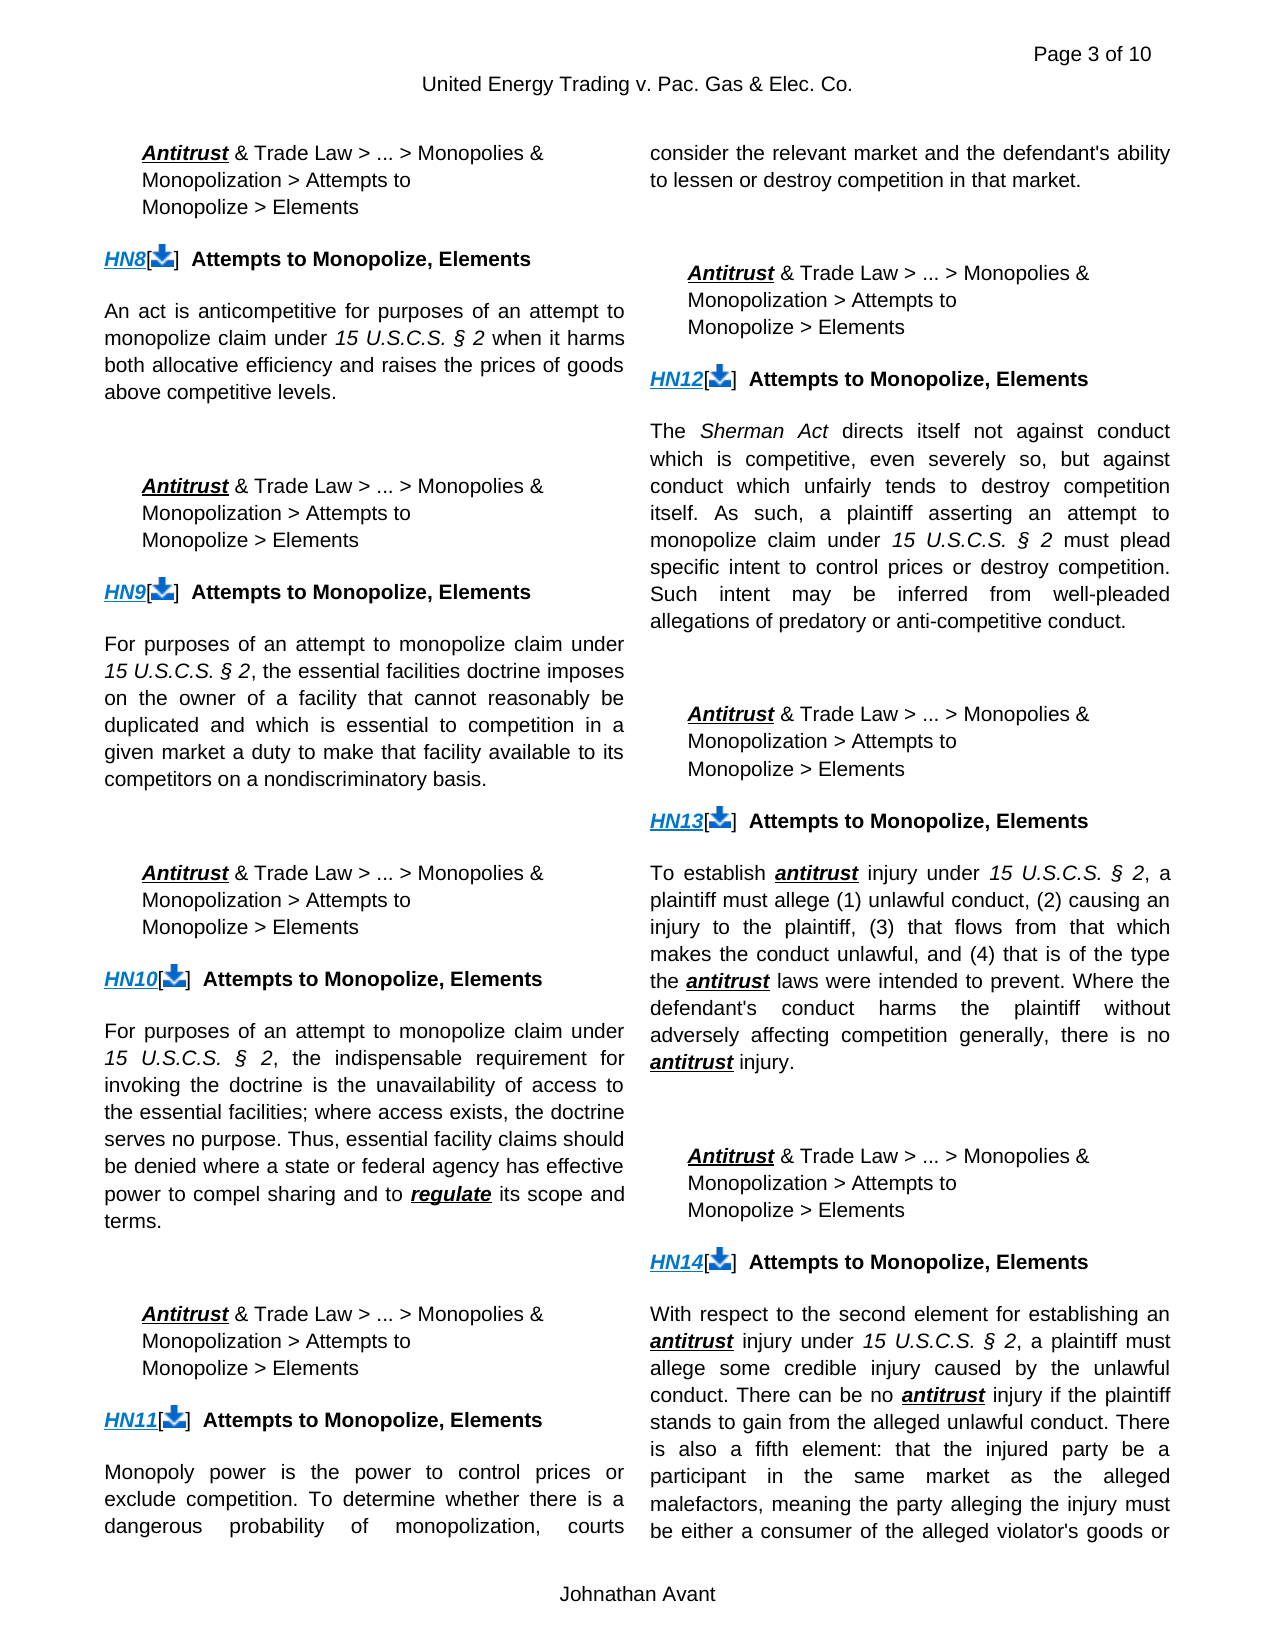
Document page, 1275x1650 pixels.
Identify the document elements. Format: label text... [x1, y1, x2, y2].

text Antitrust & Trade Law > ... > Monopolies & Monopolization > Attempts to Monopolize > Elements [142, 470, 625, 552]
text Antitrust & Trade Law > ... > Monopolies & Monopolization > Attempts to Monopolize > Elements [142, 857, 625, 939]
text Monopoly power is the power to control prices or exclude competition. To determine whether there is a dangerous probability of monopolization, courts consider the relevant market and the defendant's ability to lessen or destroy competition in that market. [104, 1457, 625, 1538]
text HN9[] Attempts to Monopolize, Elements [104, 577, 625, 604]
picture [709, 1247, 731, 1270]
picture [163, 1405, 186, 1428]
text HN13[] Attempts to Monopolize, Elements [650, 805, 1171, 832]
text Antitrust & Trade Law > ... > Monopolies & Monopolization > Attempts to Monopolize > Elements [687, 1140, 1171, 1222]
text HN12[] Attempts to Monopolize, Elements [650, 364, 1171, 391]
text Antitrust & Trade Law > ... > Monopolies & Monopolization > Attempts to Monopolize > Elements [142, 137, 625, 219]
text Antitrust & Trade Law > ... > Monopolies & Monopolization > Attempts to Monopolize > Elements [687, 258, 1171, 339]
text An act is anticompetitive for purposes of an attempt to monopolize claim under 15 U.S.C.S. § 2 when it harms both allocative efficiency and raises the prices of goods above competitive levels. [104, 296, 625, 404]
text For purposes of an attempt to monopolize claim under 15 U.S.C.S. § 2, the indispensable requirement for invoking the doctrine is the unavailability of access to the essential facilities; where access exists, the doctrine serves no purpose. Thus, essential facility claims should be denied where a state or federal agency has effective power to compel sharing and to regulate its scope and terms. [104, 1016, 625, 1232]
picture [151, 244, 174, 267]
picture [709, 364, 731, 387]
text Monopoly power is the power to control prices or exclude competition. To determine whether there is a dangerous probability of monopolization, courts consider the relevant market and the defendant's ability to lessen or destroy competition in that market. [650, 137, 1171, 192]
picture [151, 577, 174, 600]
text Antitrust & Trade Law > ... > Monopolies & Monopolization > Attempts to Monopolize > Elements [687, 699, 1171, 780]
picture [163, 964, 186, 987]
text HN14[] Attempts to Monopolize, Elements [650, 1247, 1171, 1274]
text For purposes of an attempt to monopolize claim under 15 U.S.C.S. § 2, the essential facilities doctrine imposes on the owner of a facility that cannot reasonably be duplicated and which is essential to competition in a given market a duty to make that facility available to its competitors on a nondiscriminatory basis. [104, 629, 625, 791]
text HN10[] Attempts to Monopolize, Elements [104, 964, 625, 991]
text To establish antitrust injury under 15 U.S.C.S. § 2, a plaintiff must allege (1) unlawful conduct, (2) causing an injury to the plaintiff, (3) that flows from that which makes the conduct unlawful, and (4) that is of the type the antitrust laws were intended to prevent. Where the defendant's conduct harms the plaintiff without adversely affecting competition generally, there is no antitrust injury. [650, 857, 1171, 1074]
picture [709, 806, 731, 828]
text The Sherman Act directs itself not against conduct which is competitive, even severely so, but against conduct which unfairly tends to destroy competition itself. As such, a plaintiff asserting an attempt to monopolize claim under 15 U.S.C.S. § 2 must plead specific intent to control prices or destroy competition. Such intent may be inferred from well-pleaded allegations of predatory or anti-competitive conduct. [650, 416, 1171, 633]
text HN11[] Attempts to Monopolize, Elements [104, 1405, 625, 1432]
text Antitrust & Trade Law > ... > Monopolies & Monopolization > Attempts to Monopolize > Elements [142, 1299, 625, 1380]
text HN8[] Attempts to Monopolize, Elements [104, 244, 625, 271]
